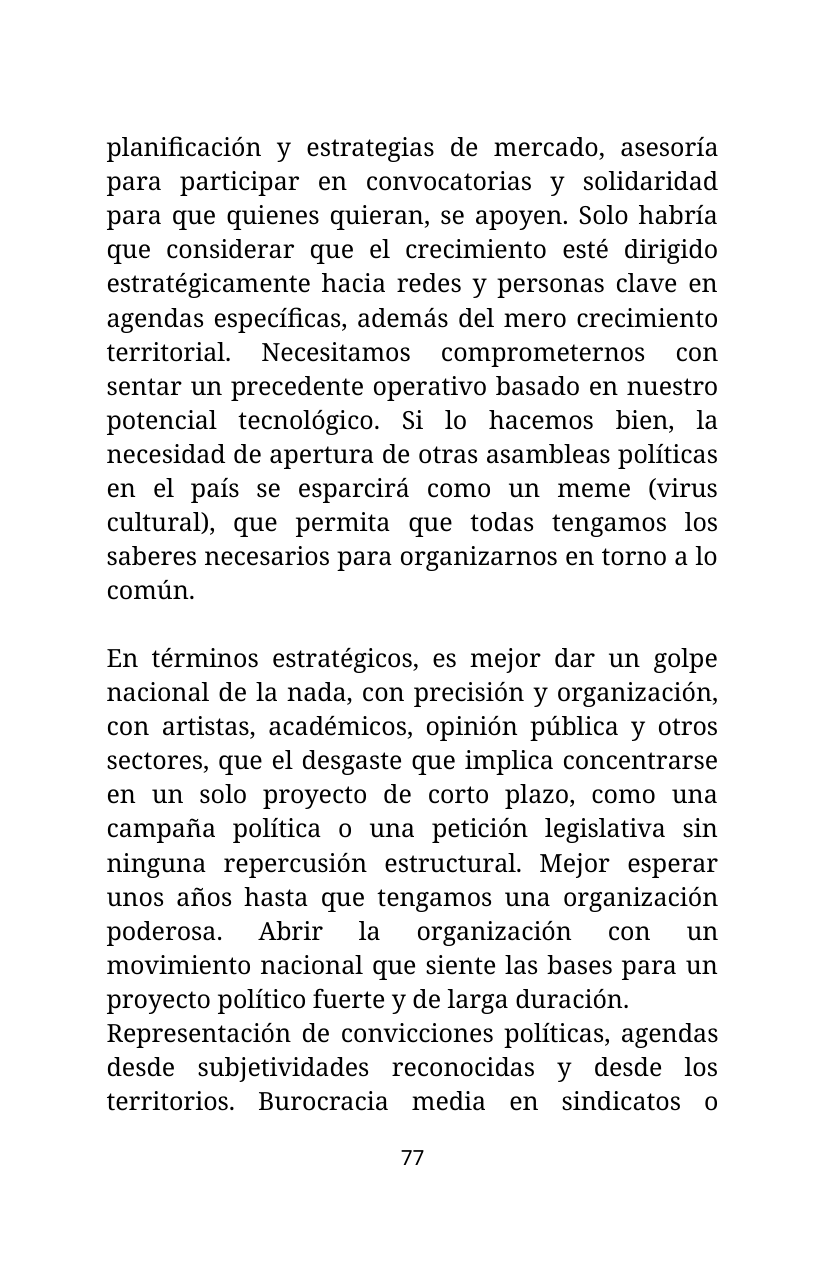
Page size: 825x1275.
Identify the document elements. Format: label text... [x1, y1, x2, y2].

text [106, 1016, 719, 1118]
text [106, 130, 719, 607]
text En términos estratégicos, es mejor dar un golpe nacional de la nada, con precisión y organización, con artistas, académicos, opinión pública y otros sectores, que el desgaste que implica concentrarse en un solo proyecto de corto plazo, como una campaña política o una petición legislativa sin ninguna repercusión estructural. Mejor esperar unos años hasta que tengamos una organización poderosa. Abrir la organización con un movimiento nacional que siente las bases para un proyecto político fuerte y de larga duración. [106, 641, 719, 1016]
